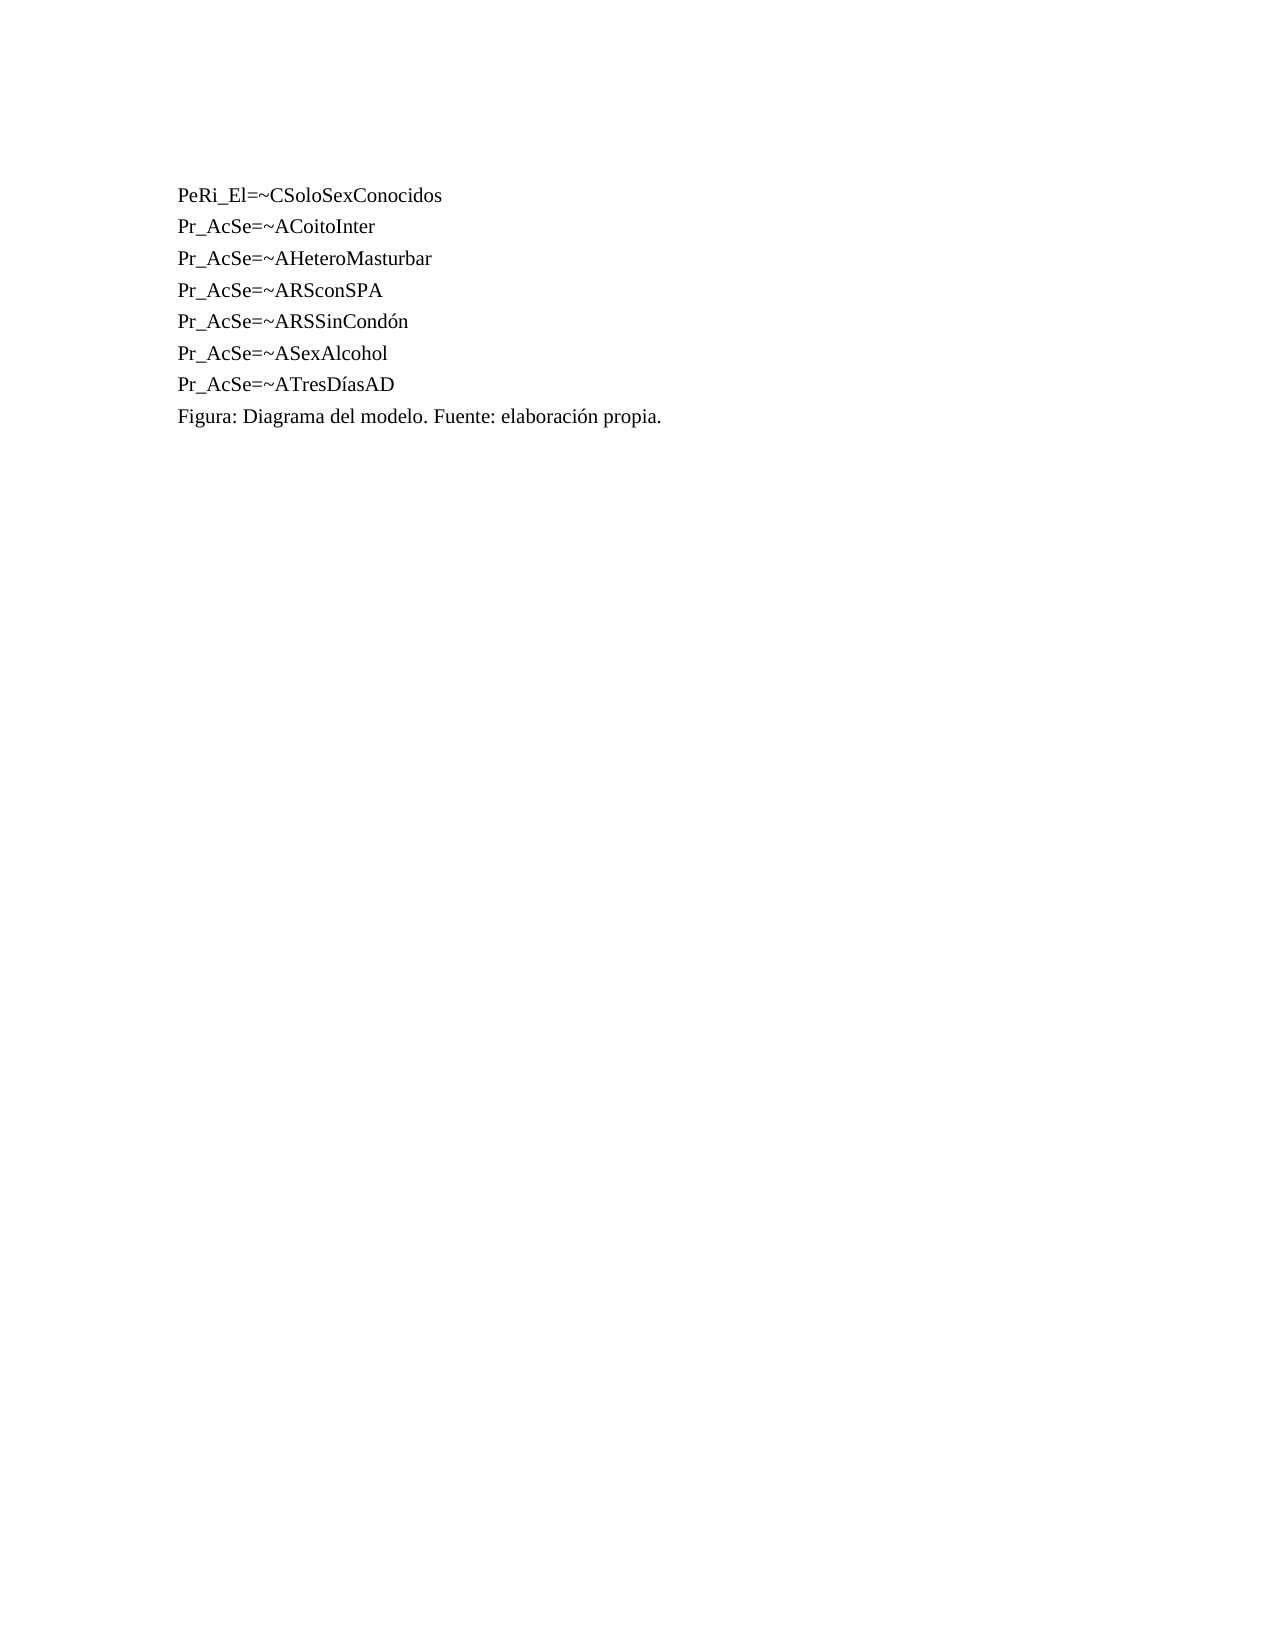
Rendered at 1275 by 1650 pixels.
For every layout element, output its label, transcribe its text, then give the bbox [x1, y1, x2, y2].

text Figura: Diagrama del modelo. Fuente: elaboración propia. [177, 404, 1098, 428]
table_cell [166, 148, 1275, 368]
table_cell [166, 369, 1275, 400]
